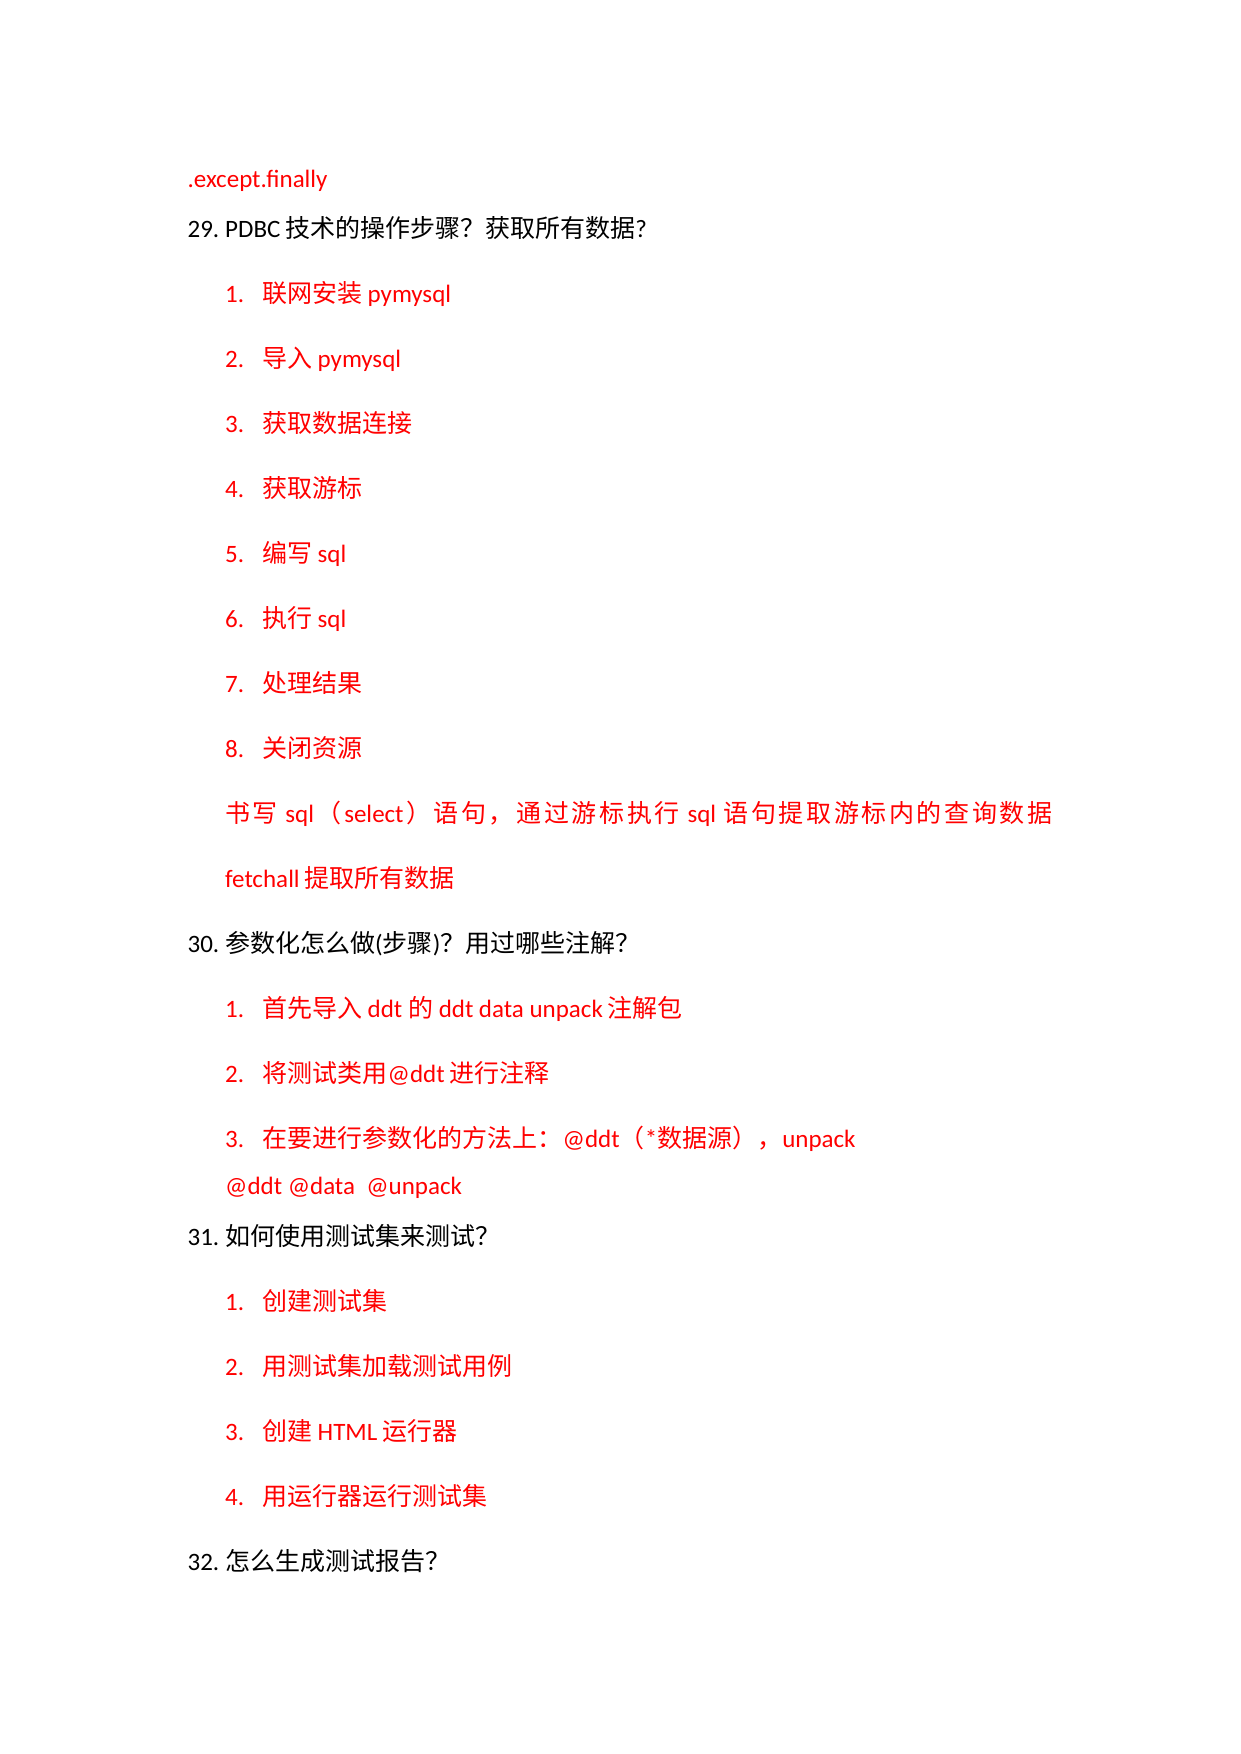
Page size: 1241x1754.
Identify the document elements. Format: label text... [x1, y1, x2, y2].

list PDBC技术的操作步骤？获取所有数据? [187, 194, 1053, 259]
list 导入pymysql [225, 324, 1053, 389]
list 处理结果 [225, 649, 1053, 714]
list 获取数据连接 [225, 389, 1053, 454]
list 首先导入ddt 的 ddt data unpack注解包 [225, 974, 1053, 1039]
list 用运行器运行测试集 [225, 1462, 1053, 1527]
list 创建HTML运行器 [225, 1397, 1053, 1462]
text 书写sql（select）语句，通过游标执行sql语句提取游标内的查询数据fetchall提取所有数据 [225, 779, 1053, 909]
list 参数化怎么做(步骤)？用过哪些注解？ [187, 909, 1053, 974]
list 联网安装pymysql [225, 259, 1053, 324]
list 关闭资源 [225, 714, 1053, 779]
list 获取游标 [225, 454, 1053, 519]
list 执行sql [225, 584, 1053, 649]
list @ddt @data @unpack [225, 1169, 1053, 1202]
list 用测试集加载测试用例 [225, 1332, 1053, 1397]
list 创建测试集 [225, 1267, 1053, 1332]
text .except.finally [187, 162, 1053, 194]
list 怎么生成测试报告？ [187, 1527, 1053, 1592]
list 将测试类用@ddt进行注释 [225, 1039, 1053, 1104]
list 如何使用测试集来测试？ [187, 1202, 1053, 1267]
list 在要进行参数化的方法上：@ddt（*数据源），unpack [225, 1104, 1053, 1169]
list 编写sql [225, 519, 1053, 584]
